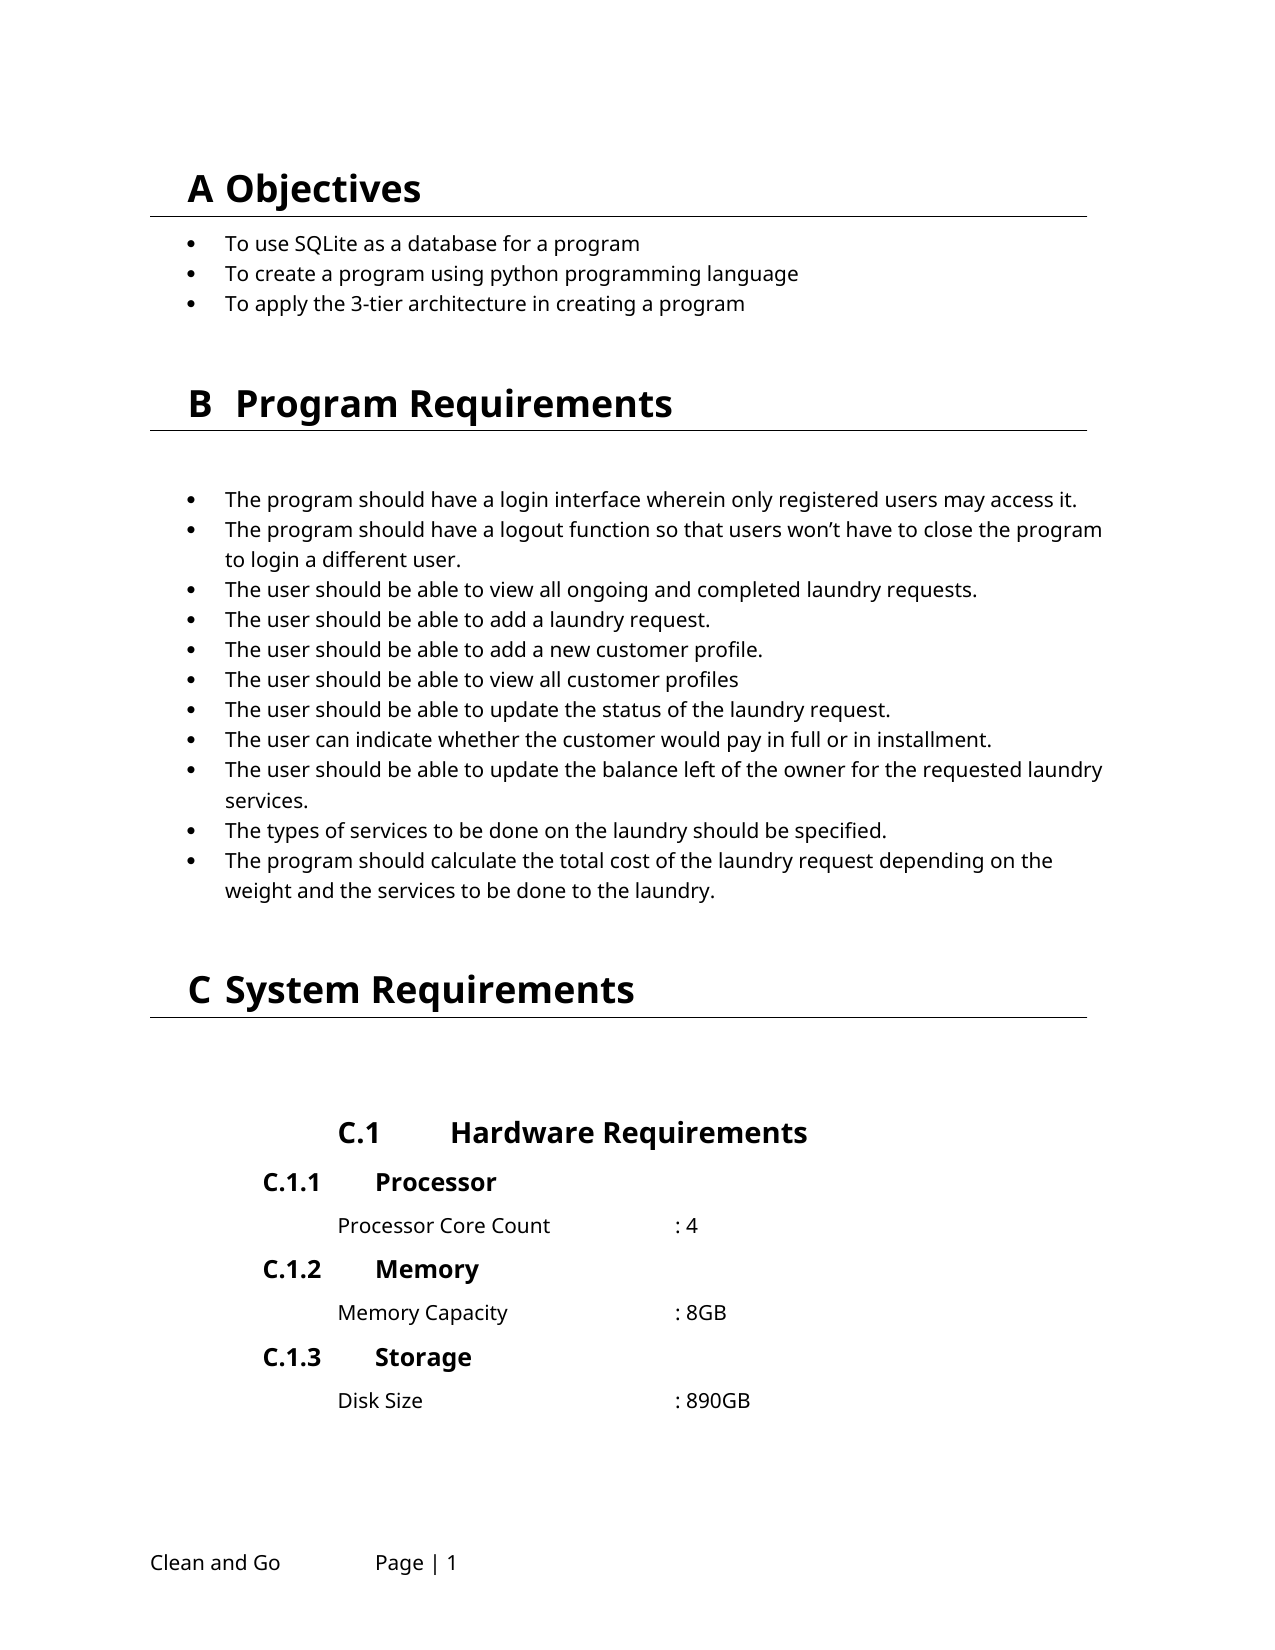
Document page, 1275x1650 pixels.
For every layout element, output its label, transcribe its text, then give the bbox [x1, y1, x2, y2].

list The user can indicate whether the customer would pay in full or in installment. [187, 726, 1125, 754]
list The user should be able to add a laundry request. [187, 605, 1125, 633]
list The user should be able to view all customer profiles [187, 665, 1125, 694]
subtitle Memory [225, 1252, 1087, 1286]
subtitle Processor [225, 1164, 1087, 1198]
subtitle Hardware Requirements [300, 1112, 1087, 1152]
text Processor Core Count : 4 [300, 1211, 1087, 1239]
subtitle System Requirements [150, 964, 1087, 1017]
list The types of services to be done on the laundry should be specified. [187, 816, 1125, 844]
list To create a program using python programming language [187, 259, 1125, 288]
list The user should be able to view all ongoing and completed laundry requests. [187, 575, 1125, 603]
subtitle Objectives [150, 162, 1087, 216]
list To apply the 3-tier architecture in creating a program [187, 289, 1125, 318]
list To use SQLite as a database for a program [187, 229, 1125, 258]
list The user should be able to add a new customer profile. [187, 635, 1125, 664]
list The user should be able to update the status of the laundry request. [187, 695, 1125, 724]
list The user should be able to update the balance left of the owner for the requested laundry services. [187, 756, 1125, 814]
list The program should calculate the total cost of the laundry request depending on the weight and the services to be done to the laundry. [187, 846, 1125, 904]
text Memory Capacity : 8GB [300, 1298, 1087, 1327]
subtitle Program Requirements [150, 377, 1087, 430]
list The program should have a login interface wherein only registered users may access it. [187, 485, 1125, 513]
list The program should have a logout function so that users won’t have to close the program to login a different user. [187, 515, 1125, 573]
subtitle Storage [225, 1339, 1087, 1373]
text Disk Size : 890GB [300, 1386, 1087, 1414]
